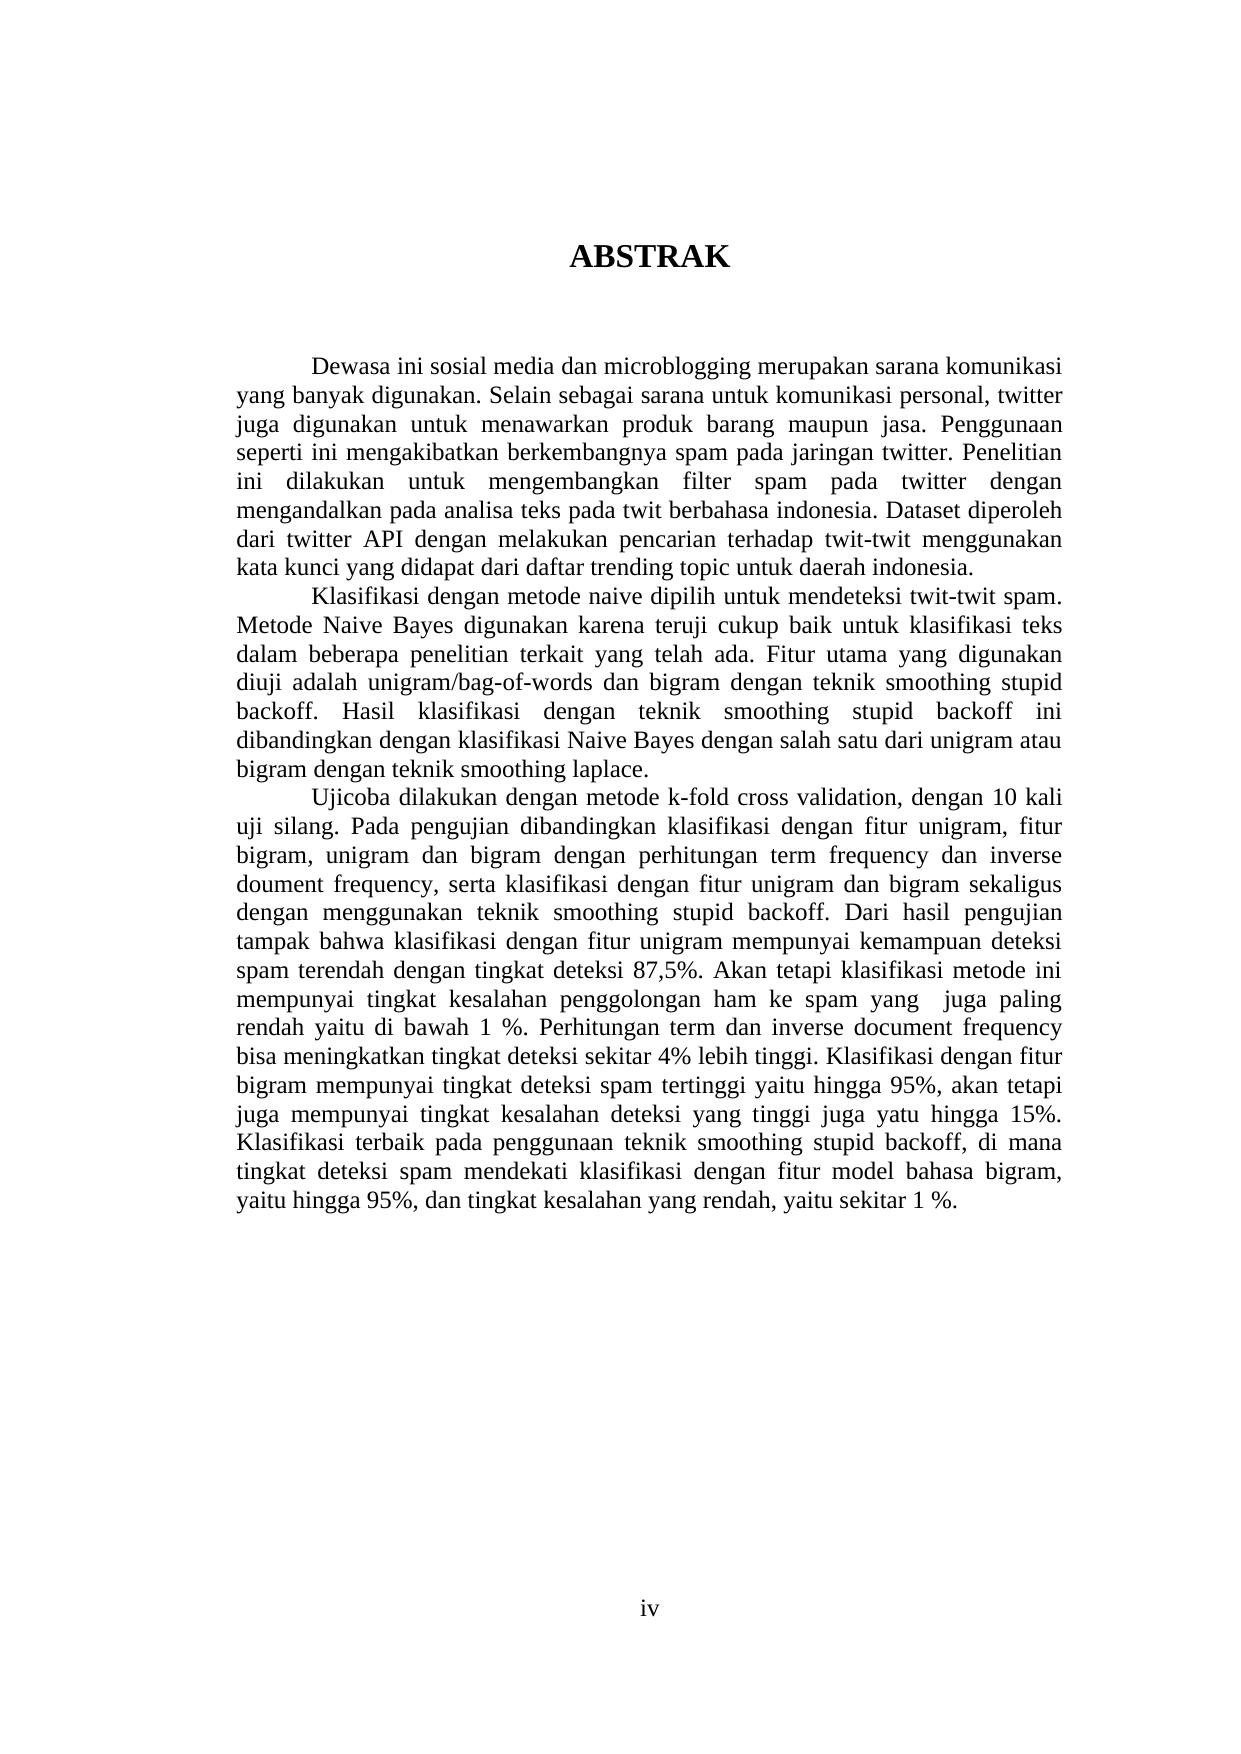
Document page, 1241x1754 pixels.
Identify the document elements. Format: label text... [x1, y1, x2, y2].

text Ujicoba dilakukan dengan metode k-fold cross validation, dengan 10 kali uji silang. Pada pengujian dibandingkan klasifikasi dengan fitur unigram, fitur bigram, unigram dan bigram dengan perhitungan term frequency dan inverse doument frequency, serta klasifikasi dengan fitur unigram dan bigram sekaligus dengan menggunakan teknik smoothing stupid backoff. Dari hasil pengujian tampak bahwa klasifikasi dengan fitur unigram mempunyai kemampuan deteksi spam terendah dengan tingkat deteksi 87,5%. Akan tetapi klasifikasi metode ini mempunyai tingkat kesalahan penggolongan ham ke spam yang juga paling rendah yaitu di bawah 1 %. Perhitungan term dan inverse document frequency bisa meningkatkan tingkat deteksi sekitar 4% lebih tinggi. Klasifikasi dengan fitur bigram mempunyai tingkat deteksi spam tertinggi yaitu hingga 95%, akan tetapi juga mempunyai tingkat kesalahan deteksi yang tinggi juga yatu hingga 15%. Klasifikasi terbaik pada penggunaan teknik smoothing stupid backoff, di mana tingkat deteksi spam mendekati klasifikasi dengan fitur model bahasa bigram, yaitu hingga 95%, dan tingkat kesalahan yang rendah, yaitu sekitar 1 %. [236, 782, 1063, 1214]
text Dewasa ini sosial media dan microblogging merupakan sarana komunikasi yang banyak digunakan. Selain sebagai sarana untuk komunikasi personal, twitter juga digunakan untuk menawarkan produk barang maupun jasa. Penggunaan seperti ini mengakibatkan berkembangnya spam pada jaringan twitter. Penelitian ini dilakukan untuk mengembangkan filter spam pada twitter dengan mengandalkan pada analisa teks pada twit berbahasa indonesia. Dataset diperoleh dari twitter API dengan melakukan pencarian terhadap twit-twit menggunakan kata kunci yang didapat dari daftar trending topic untuk daerah indonesia. [236, 351, 1063, 581]
text Klasifikasi dengan metode naive dipilih untuk mendeteksi twit-twit spam. Metode Naive Bayes digunakan karena teruji cukup baik untuk klasifikasi teks dalam beberapa penelitian terkait yang telah ada. Fitur utama yang digunakan diuji adalah unigram/bag-of-words dan bigram dengan teknik smoothing stupid backoff. Hasil klasifikasi dengan teknik smoothing stupid backoff ini dibandingkan dengan klasifikasi Naive Bayes dengan salah satu dari unigram atau bigram dengan teknik smoothing laplace. [236, 581, 1063, 782]
text ABSTRAK [236, 236, 1063, 274]
